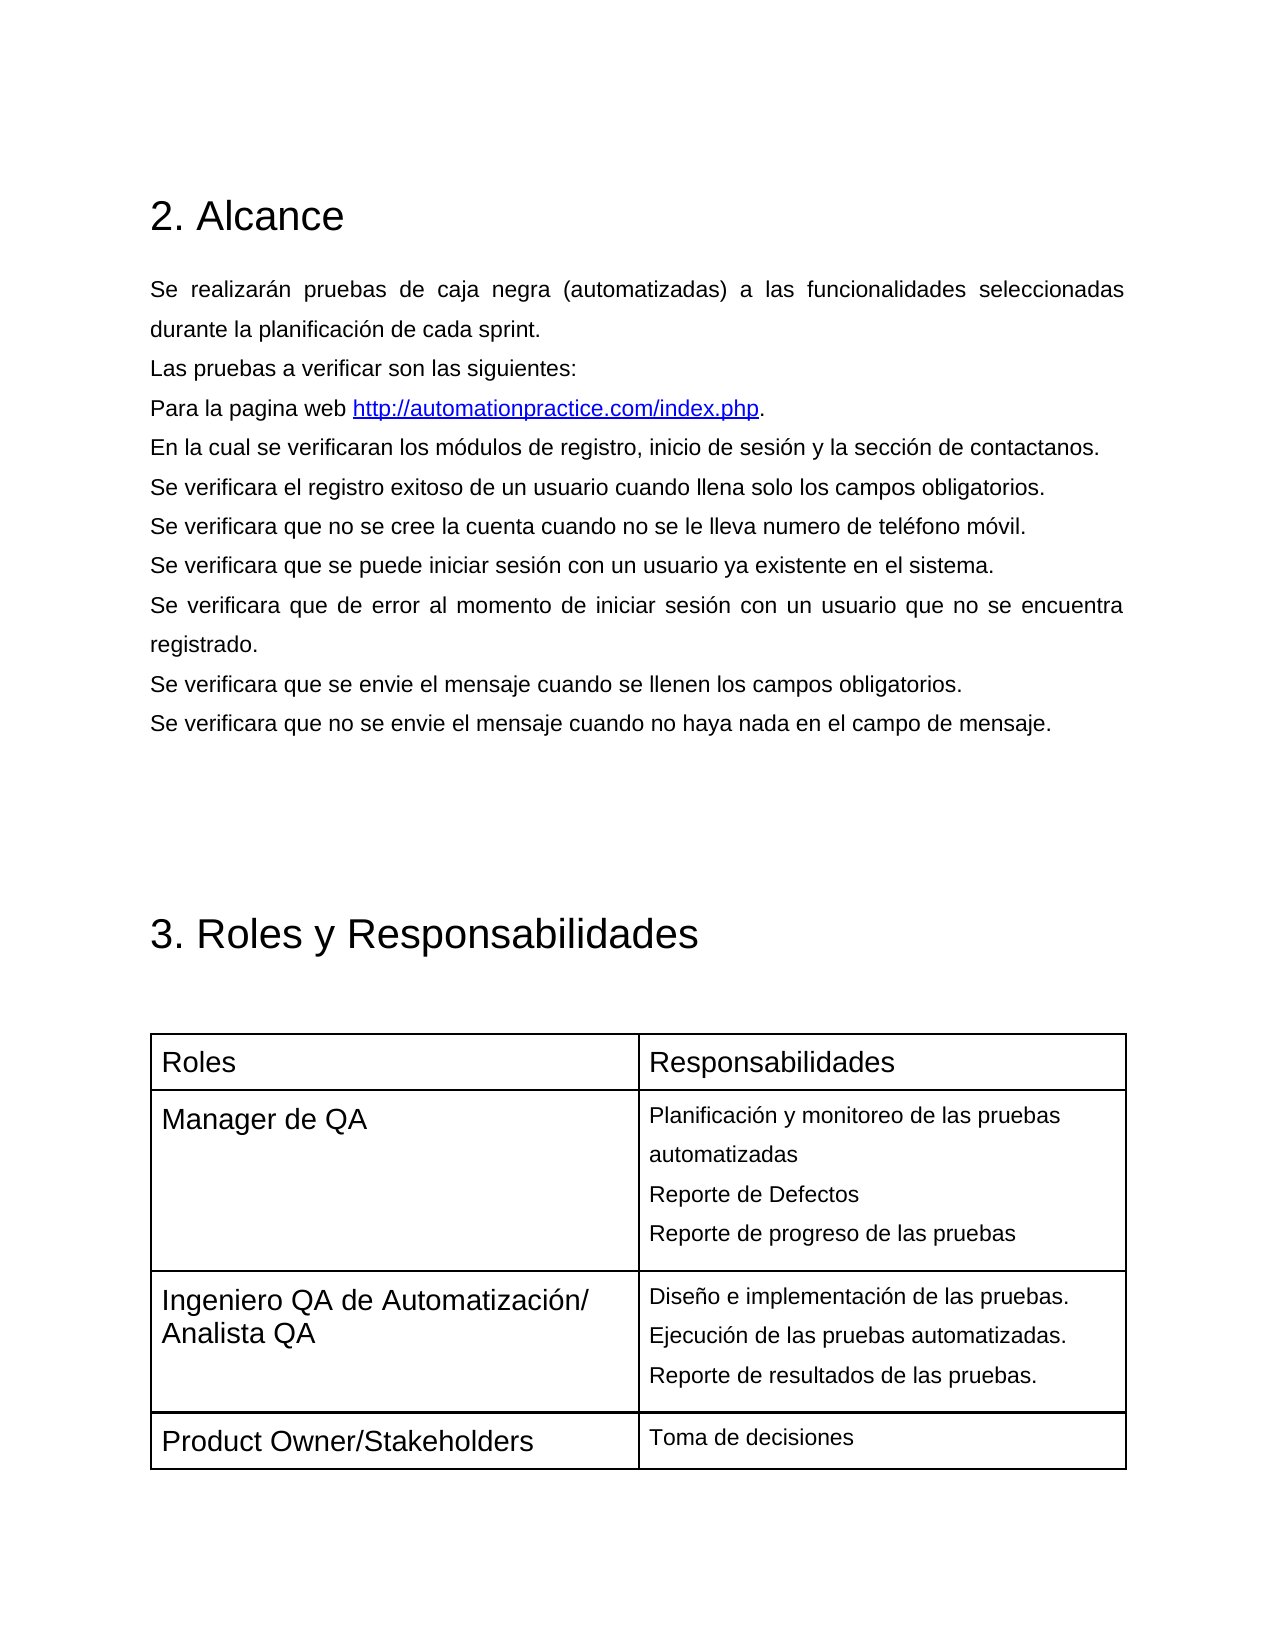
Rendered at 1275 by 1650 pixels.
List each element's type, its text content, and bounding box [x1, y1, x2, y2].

table_cell Product Owner/Stakeholders [152, 1414, 638, 1468]
table_header Roles [152, 1035, 638, 1089]
text En la cual se verificaran los módulos de registro, inicio de sesión y la sección de contactanos. [150, 434, 1125, 460]
subtitle 2. Alcance [150, 192, 1125, 239]
text Se realizarán pruebas de caja negra (automatizadas) a las funcionalidades seleccionadas durante la planificación de cada sprint. [150, 276, 1125, 342]
text Se verificara que de error al momento de iniciar sesión con un usuario que no se encuentra registrado. [150, 592, 1125, 658]
text Se verificara que no se cree la cuenta cuando no se le lleva numero de teléfono móvil. [150, 513, 1125, 539]
table_cell Manager de QA [152, 1091, 638, 1270]
text Se verificara que se envie el mensaje cuando se llenen los campos obligatorios. [150, 671, 1125, 697]
table_header Responsabilidades [640, 1035, 1125, 1089]
text Para la pagina web http://automationpractice.com/index.php. [150, 394, 1125, 421]
text Se verificara que no se envie el mensaje cuando no haya nada en el campo de mensaje. [150, 710, 1125, 737]
table_cell Planificación y monitoreo de las pruebas automatizadas Reporte de Defectos Reporte de progreso de las pruebas [640, 1091, 1125, 1270]
table_cell Ingeniero QA de Automatización/ Analista QA [152, 1272, 638, 1411]
text Las pruebas a verificar son las siguientes: [150, 355, 1125, 381]
table_cell Toma de decisiones [640, 1414, 1125, 1468]
text Se verificara que se puede iniciar sesión con un usuario ya existente en el sistema. [150, 552, 1125, 579]
text Se verificara el registro exitoso de un usuario cuando llena solo los campos obligatorios. [150, 473, 1125, 500]
subtitle 3. Roles y Responsabilidades [150, 910, 1125, 958]
table_cell Diseño e implementación de las pruebas. Ejecución de las pruebas automatizadas. Reporte de resultados de las pruebas. [640, 1272, 1125, 1411]
